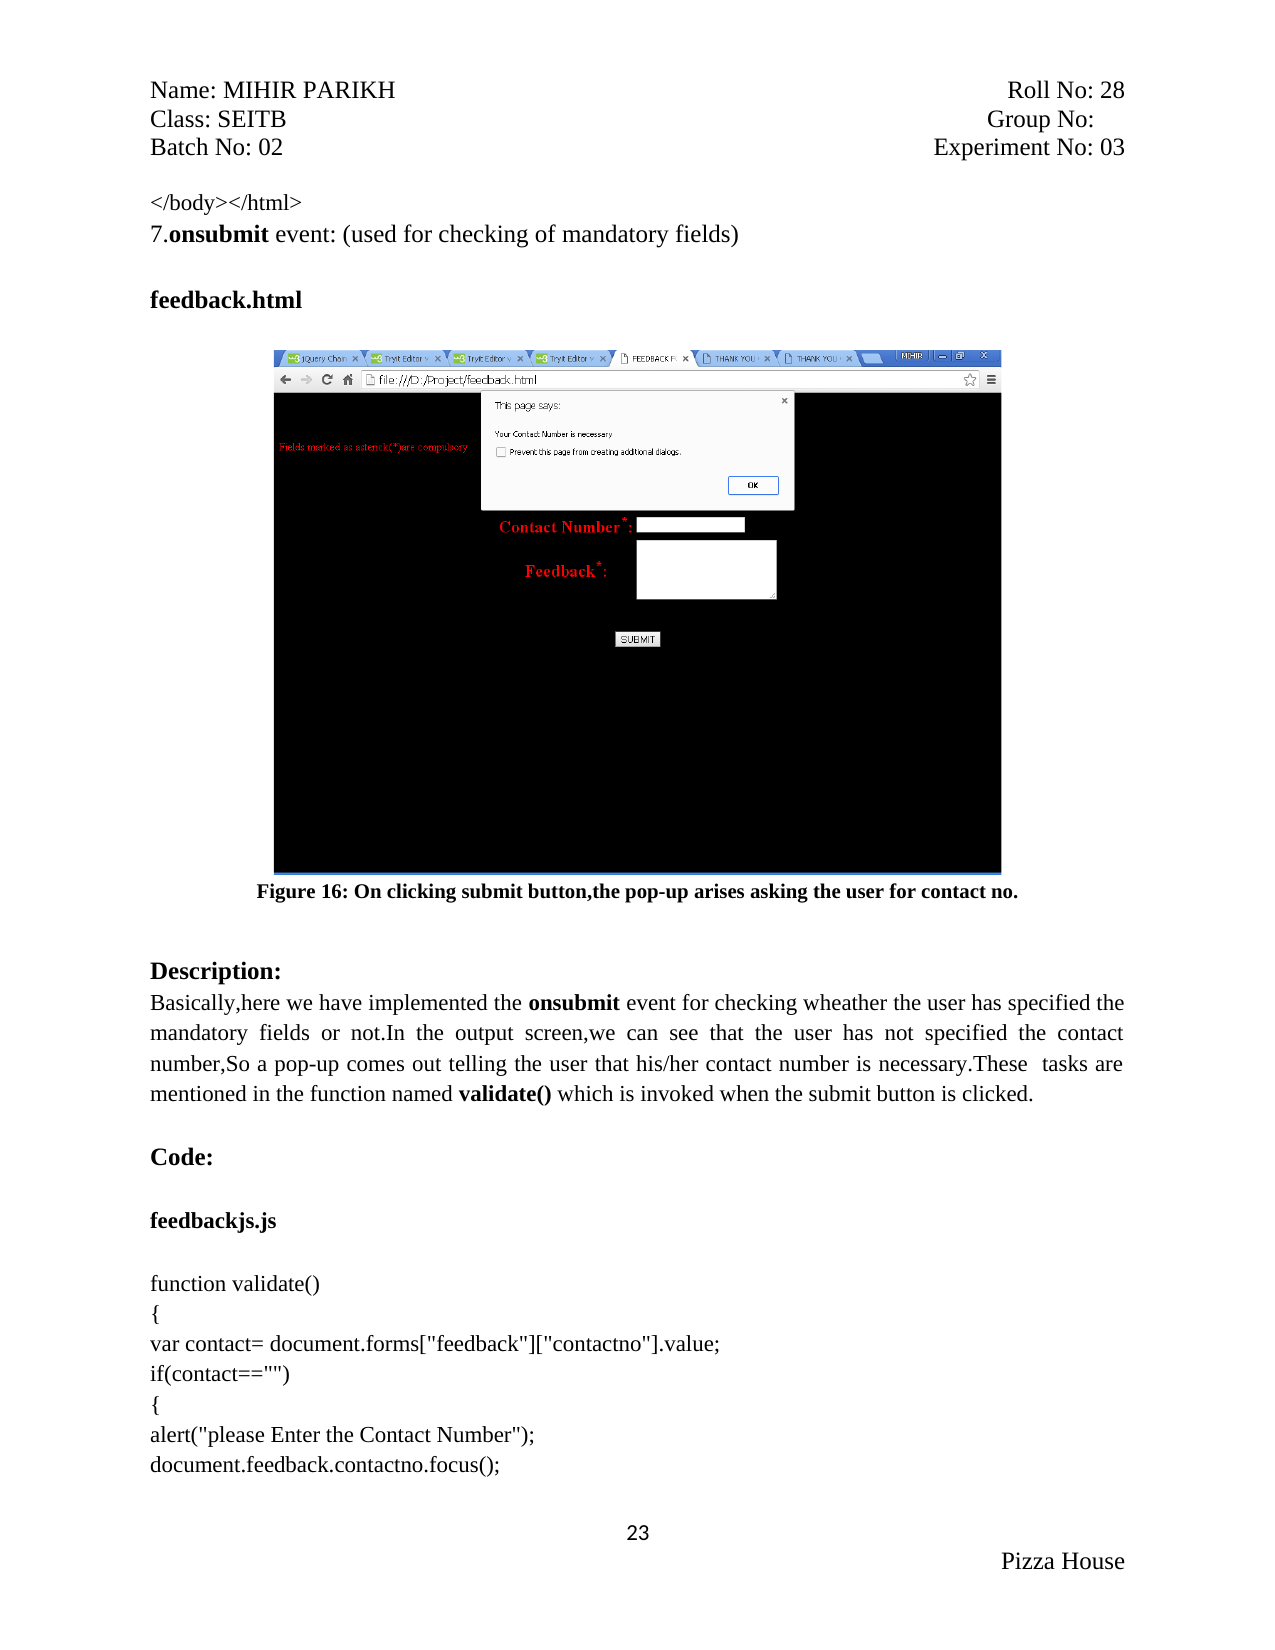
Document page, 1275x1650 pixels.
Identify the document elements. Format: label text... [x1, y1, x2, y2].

text feedbackjs.js [150, 1207, 1125, 1234]
text Basically,here we have implemented the onsubmit event for checking wheather the user has specified the mandatory fields or not.In the output screen,we can see that the user has not specified the contact number,So a pop-up comes out telling the user that his/her contact number is necessary.These tasks are mentioned in the function named validate() which is invoked when the submit button is clicked. [150, 989, 1125, 1106]
text 7.onsubmit event: (used for checking of mandatory fields) [150, 219, 1125, 248]
text </body></html> [150, 189, 1125, 216]
text function validate() [150, 1270, 1125, 1296]
text var contact= document.forms["feedback"]["contactno"].value; [150, 1330, 1125, 1357]
text feedback.html [150, 285, 1125, 313]
picture [273, 350, 1002, 875]
text { [150, 1300, 1125, 1326]
text Description: [150, 956, 1125, 985]
text if(contact=="") [150, 1360, 1125, 1387]
text { [150, 1391, 1125, 1417]
text Figure 16: On clicking submit button,the pop-up arises asking the user for contact no. [150, 879, 1125, 903]
text Code: [150, 1142, 1125, 1171]
text alert("please Enter the Contact Number"); [150, 1421, 1125, 1447]
text document.feedback.contactno.focus(); [150, 1451, 1125, 1477]
